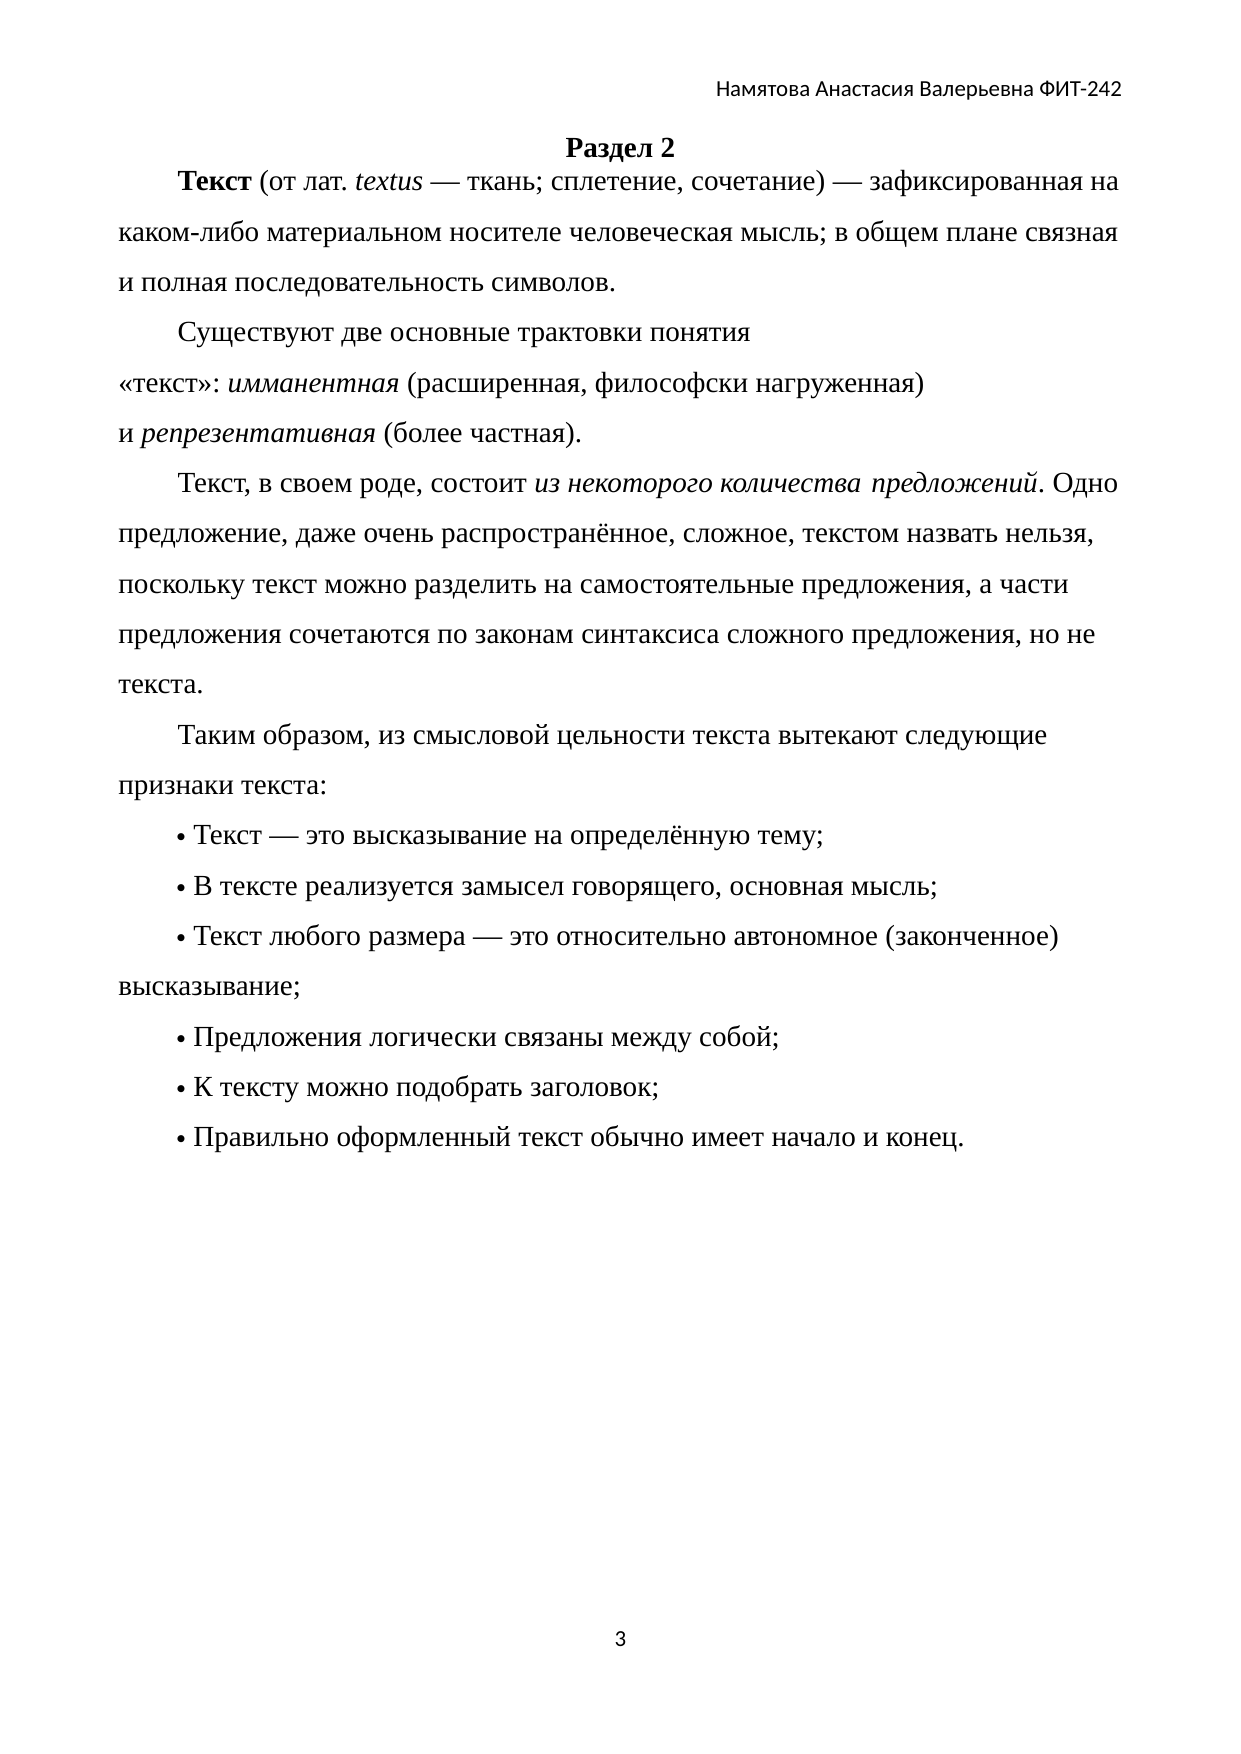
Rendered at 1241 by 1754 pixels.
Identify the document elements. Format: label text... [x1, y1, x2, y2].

text Текст (от лат. textus — ткань; сплетение, сочетание) — зафиксированная на каком-либо материальном носителе человеческая мысль; в общем плане связная и полная последовательность символов. [118, 163, 1122, 298]
text Текст, в своем роде, состоит из некоторого количества предложений. Одно предложение, даже очень распространённое, сложное, текстом назвать нельзя, поскольку текст можно разделить на самостоятельные предложения, а части предложения сочетаются по законам синтаксиса сложного предложения, но не текста. [118, 465, 1122, 700]
subtitle Раздел 2 [118, 130, 1122, 163]
list Текст любого размера — это относительно автономное (законченное) высказывание; [118, 918, 1122, 1002]
list Предложения логически связаны между собой; [118, 1019, 1122, 1052]
text Таким образом, из смысловой цельности текста вытекают следующие признаки текста: [118, 717, 1122, 801]
text Существуют две основные трактовки понятия «текст»: имманентная (расширенная, философски нагруженная) и репрезентативная (более частная). [118, 314, 1122, 448]
list Правильно оформленный текст обычно имеет начало и конец. [118, 1119, 1122, 1153]
list В тексте реализуется замысел говорящего, основная мысль; [118, 868, 1122, 901]
list Текст — это высказывание на определённую тему; [118, 817, 1122, 851]
list К тексту можно подобрать заголовок; [118, 1069, 1122, 1103]
